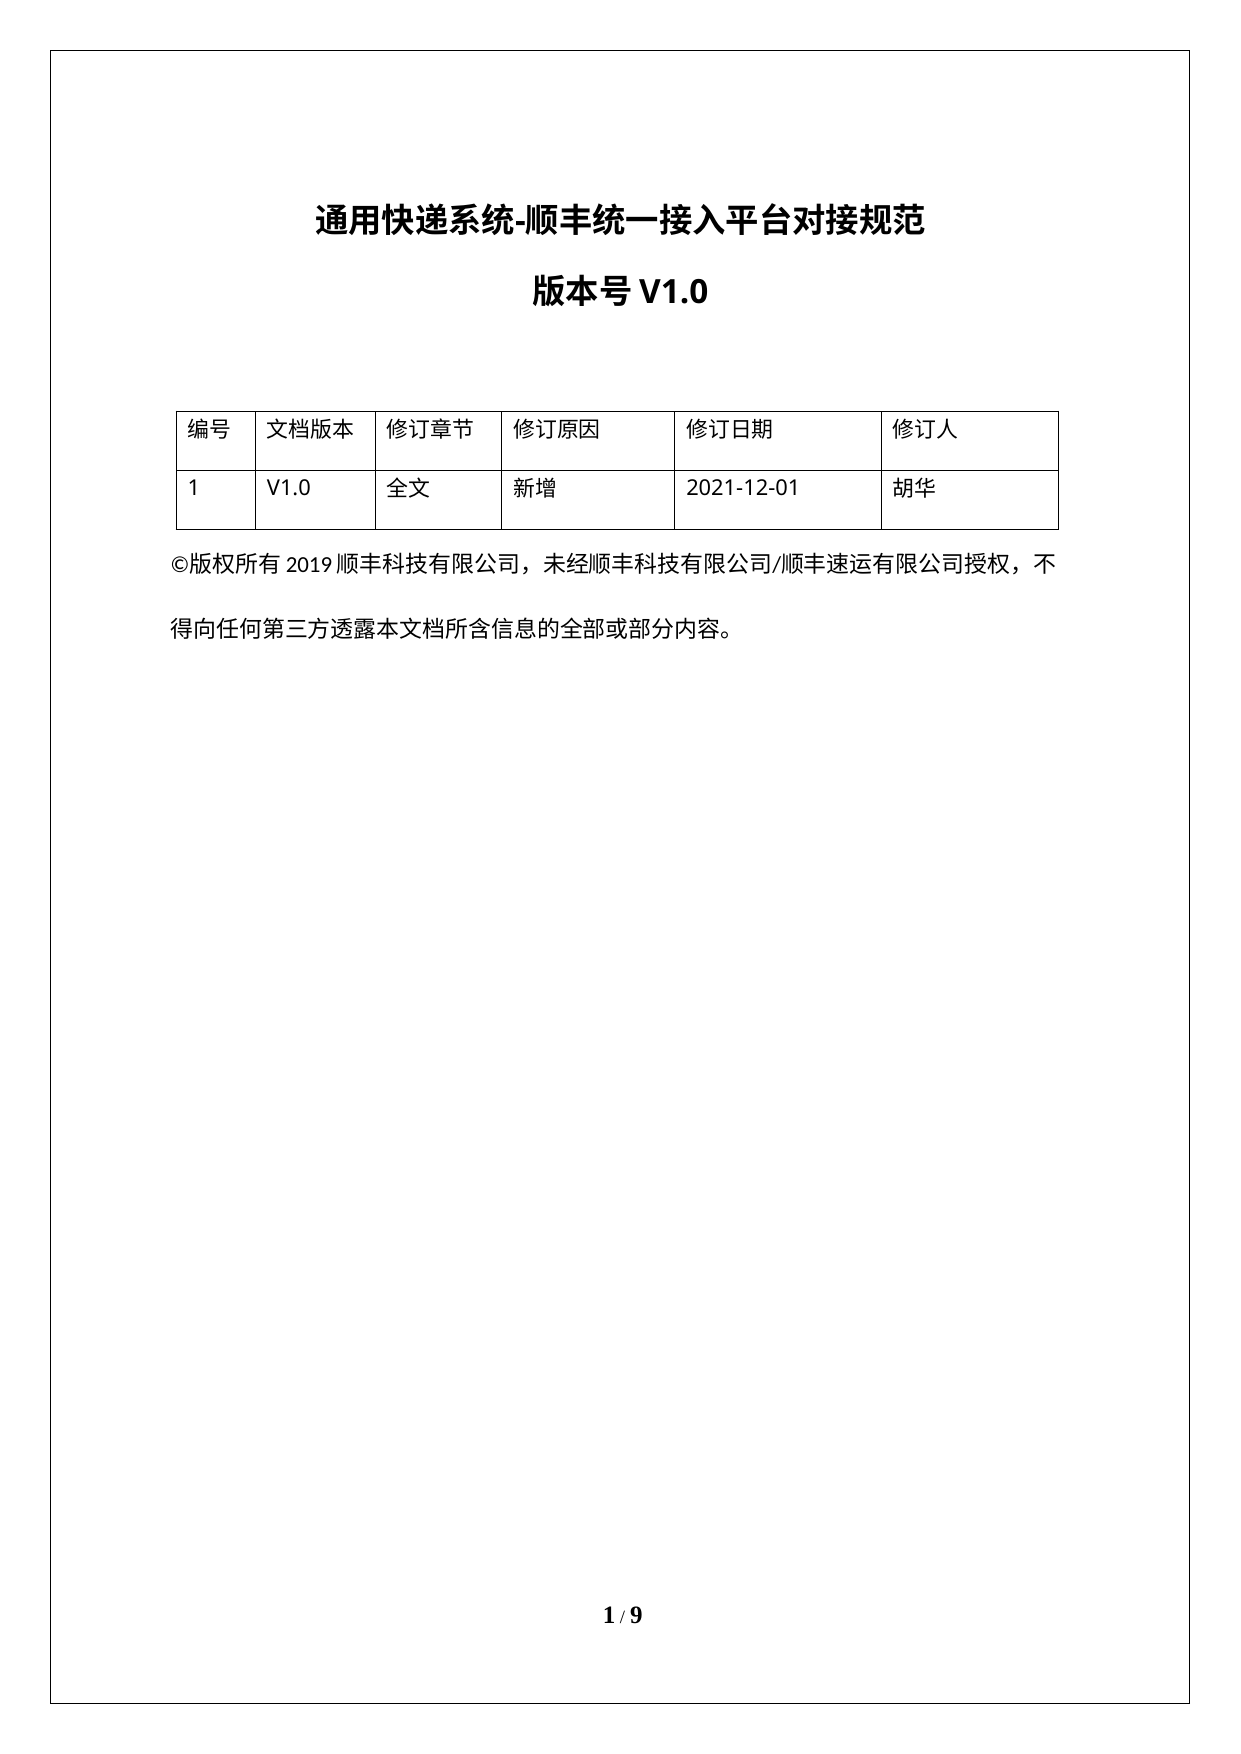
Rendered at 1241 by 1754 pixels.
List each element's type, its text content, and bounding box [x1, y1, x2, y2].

table_header 修订日期 [675, 412, 881, 470]
table_cell 1 [177, 471, 255, 529]
table_header 修订原因 [502, 412, 674, 470]
table_cell 2021-12-01 [675, 471, 881, 529]
table_header 修订人 [882, 412, 1058, 470]
table_cell 胡华 [882, 471, 1058, 529]
title 通用快递系统-顺丰统一接入平台对接规范 [187, 185, 1053, 250]
table_cell 全文 [376, 471, 501, 529]
text 版本号V1.0 [187, 256, 1053, 321]
table_header 文档版本 [256, 412, 375, 470]
table_header 编号 [177, 412, 255, 470]
table_header 修订章节 [376, 412, 501, 470]
table_cell 新增 [502, 471, 674, 529]
table_cell V1.0 [256, 471, 375, 529]
